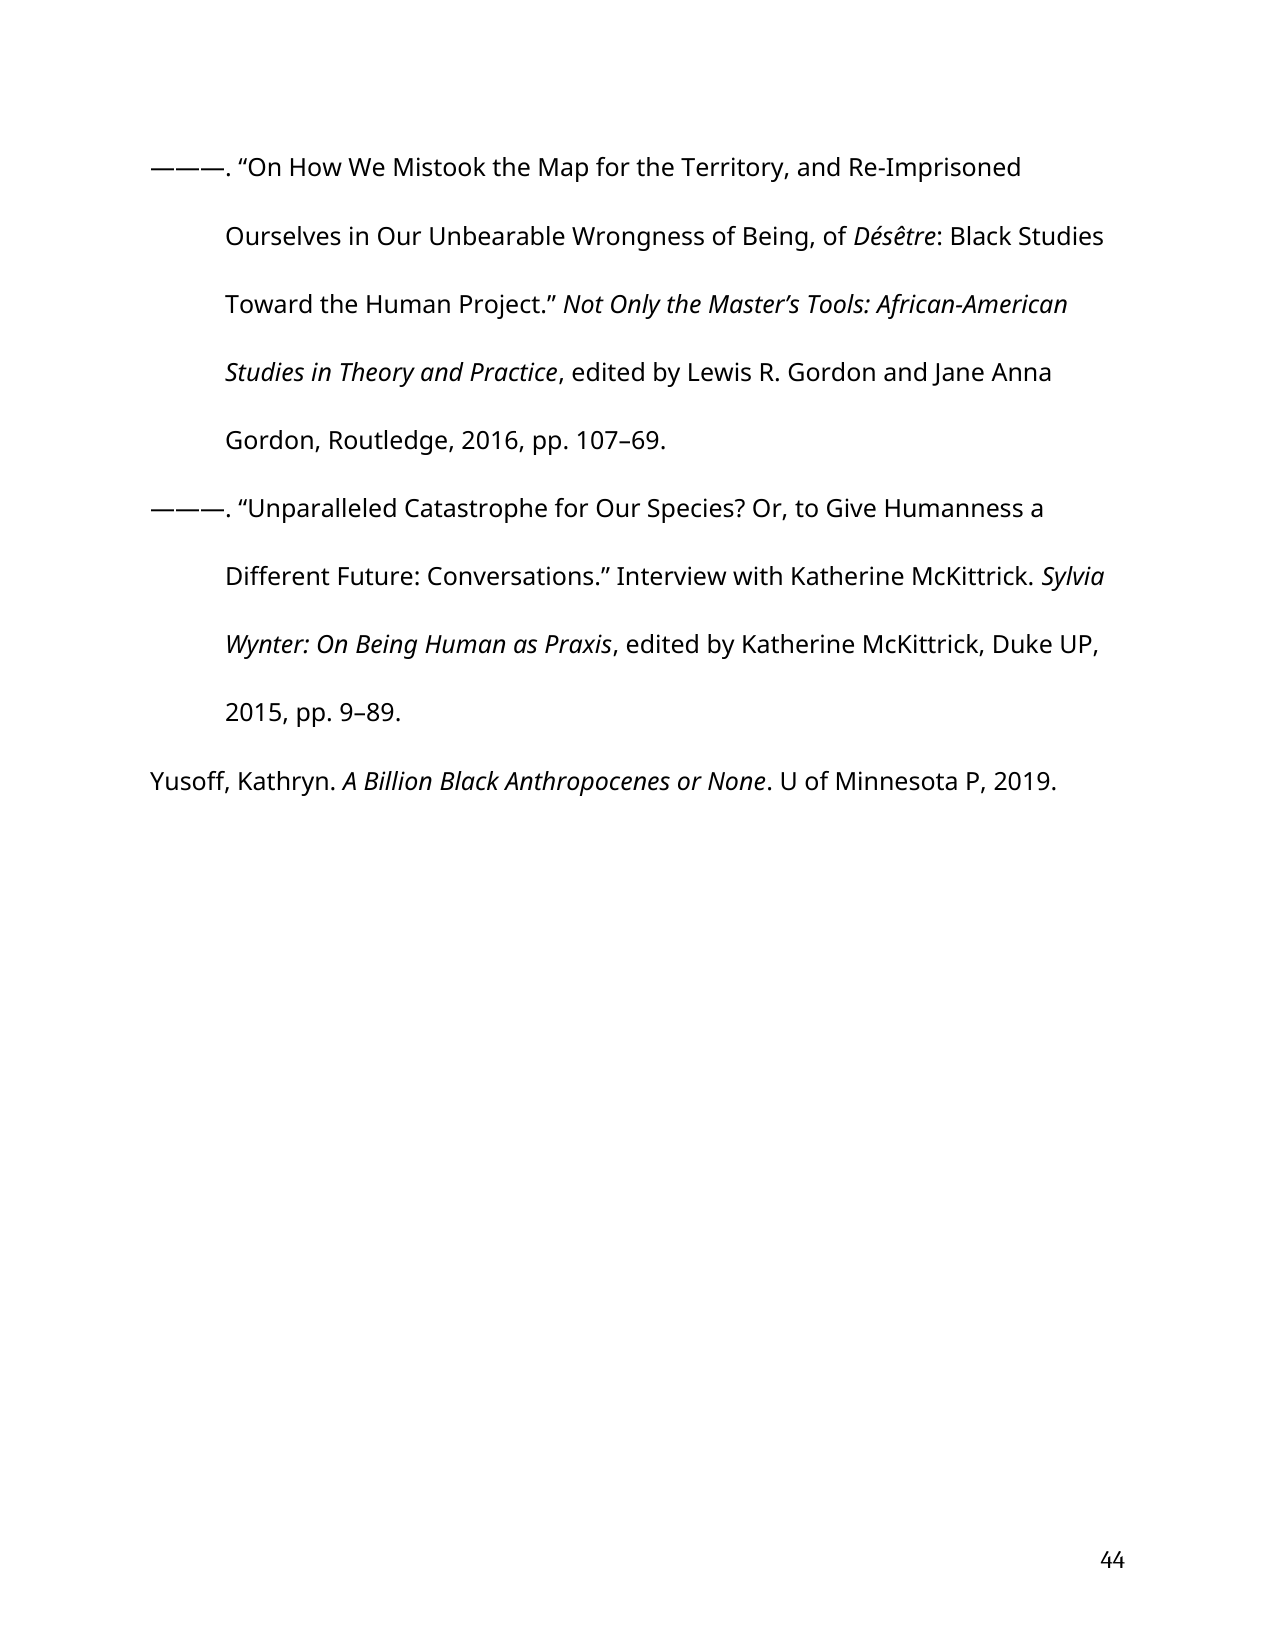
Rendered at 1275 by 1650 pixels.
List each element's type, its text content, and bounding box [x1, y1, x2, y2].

text ———. “On How We Mistook the Map for the Territory, and Re-Imprisoned Ourselves in Our Unbearable Wrongness of Being, of Désêtre: Black Studies Toward the Human Project.” Not Only the Master’s Tools: African-American Studies in Theory and Practice, edited by Lewis R. Gordon and Jane Anna Gordon, Routledge, 2016, pp. 107–69. [150, 150, 1125, 457]
text Yusoff, Kathryn. A Billion Black Anthropocenes or None. U of Minnesota P, 2019. [150, 763, 1125, 797]
text ———. “Unparalleled Catastrophe for Our Species? Or, to Give Humanness a Different Future: Conversations.” Interview with Katherine McKittrick. Sylvia Wynter: On Being Human as Praxis, edited by Katherine McKittrick, Duke UP, 2015, pp. 9–89. [150, 491, 1125, 729]
